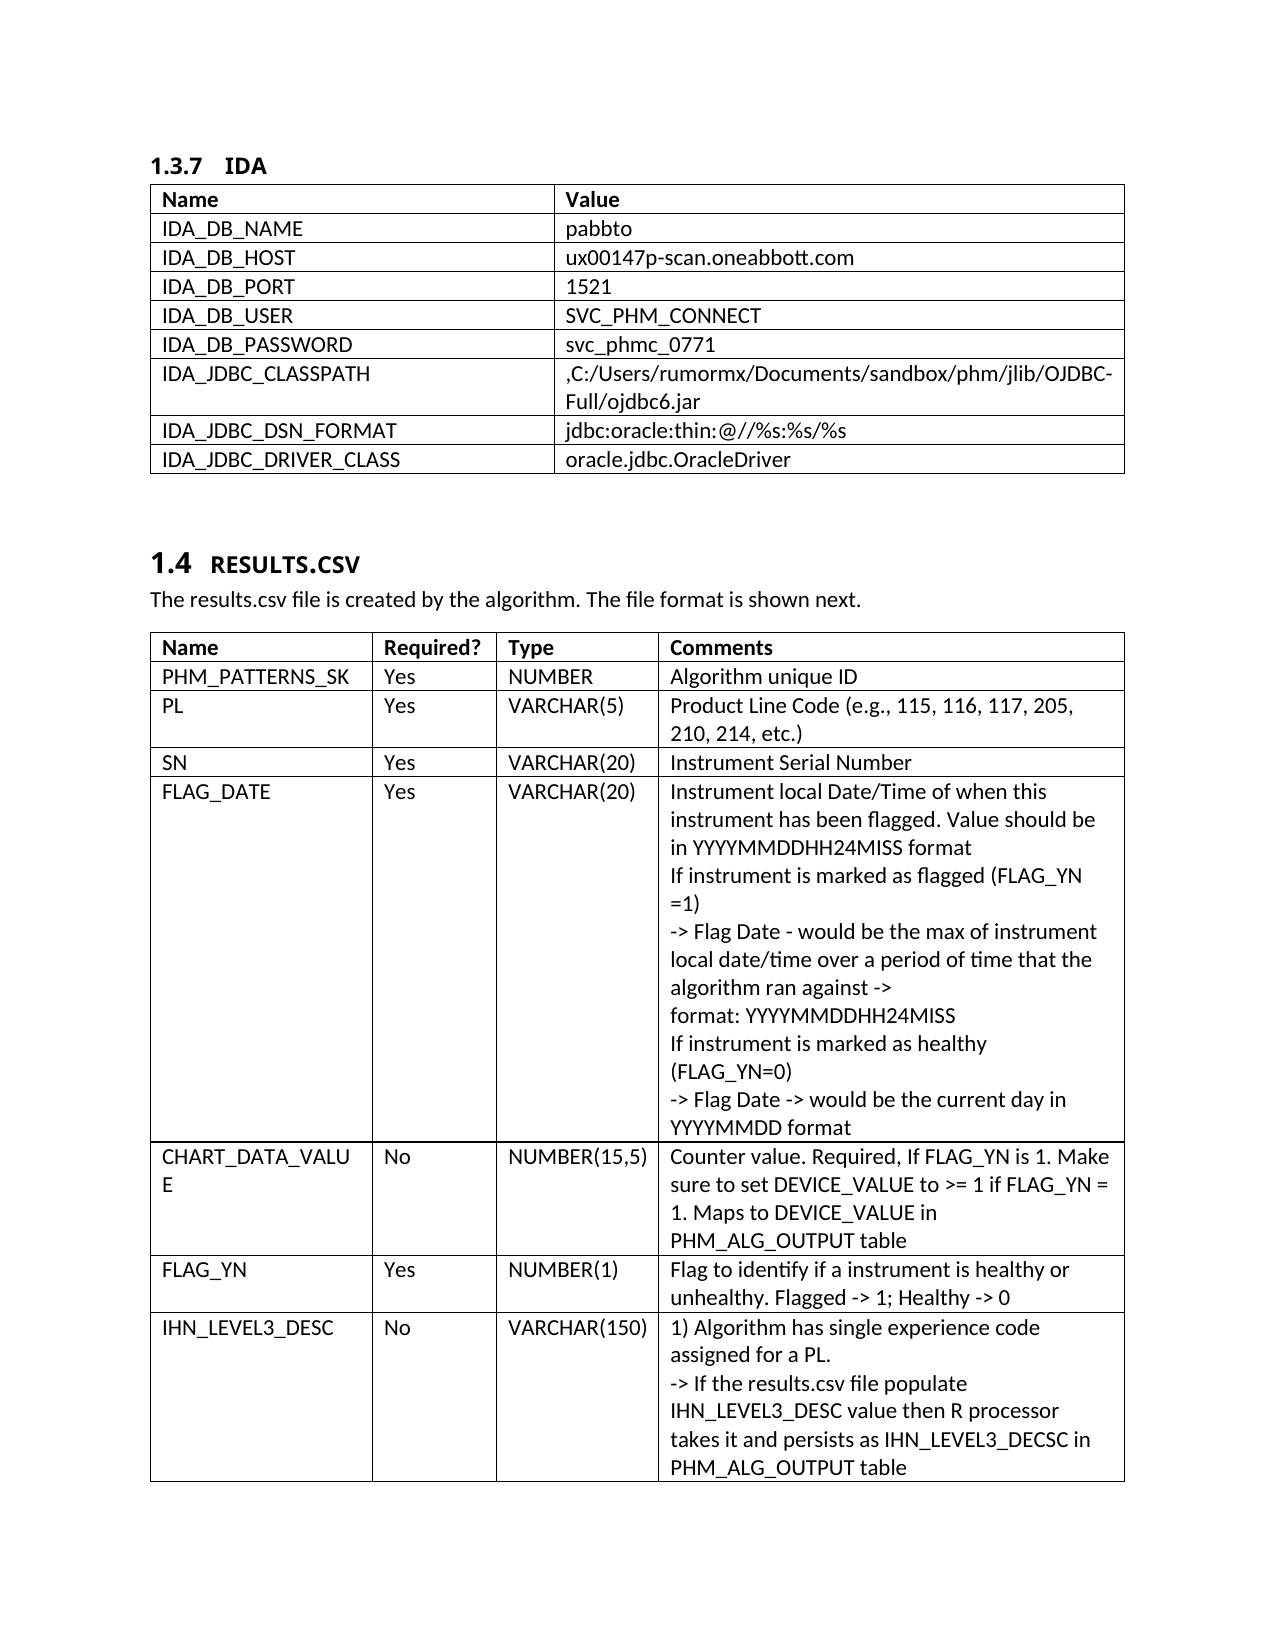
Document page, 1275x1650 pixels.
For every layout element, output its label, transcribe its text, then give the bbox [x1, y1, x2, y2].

table_cell No [373, 1313, 496, 1481]
table_cell IDA_DB_NAME [151, 214, 554, 242]
table_cell IDA_DB_USER [151, 301, 554, 329]
table_cell NUMBER(15,5) [497, 1143, 658, 1254]
table_cell svc_phmc_0771 [555, 330, 1124, 358]
table_cell IDA_JDBC_DSN_FORMAT [151, 416, 554, 444]
table_header Required? [373, 633, 496, 661]
table_cell IDA_JDBC_CLASSPATH [151, 359, 554, 415]
table_cell VARCHAR(20) [497, 777, 658, 1141]
table_cell ,C:/Users/rumormx/Documents/sandbox/phm/jlib/OJDBC-Full/ojdbc6.jar [555, 359, 1124, 415]
table_cell Yes [373, 1256, 496, 1312]
table_cell No [373, 1143, 496, 1254]
table_cell Yes [373, 662, 496, 690]
table_cell IDA_DB_PASSWORD [151, 330, 554, 358]
table_cell PHM_PATTERNS_SK [151, 662, 372, 690]
table_cell VARCHAR(150) [497, 1313, 658, 1481]
subtitle results.csv [150, 542, 1125, 582]
table_header Comments [659, 633, 1124, 661]
table_cell Flag to identify if a instrument is healthy or unhealthy. Flagged -> 1; Healthy -> 0 [659, 1256, 1124, 1312]
table_cell Instrument local Date/Time of when this instrument has been flagged. Value should be in YYYYMMDDHH24MISS format If instrument is marked as flagged (FLAG_YN =1) -> Flag Date - would be the max of instrument local date/time over a period of time that the algorithm ran against -> format: YYYYMMDDHH24MISS If instrument is marked as healthy (FLAG_YN=0) -> Flag Date -> would be the current day in YYYYMMDD format [659, 777, 1124, 1141]
table_cell Yes [373, 748, 496, 776]
table_cell IDA_JDBC_DRIVER_CLASS [151, 445, 554, 473]
subtitle IDA [150, 150, 1125, 181]
table_cell FLAG_DATE [151, 777, 372, 1141]
table_cell Counter value. Required, If FLAG_YN is 1. Make sure to set DEVICE_VALUE to >= 1 if FLAG_YN = 1. Maps to DEVICE_VALUE in PHM_ALG_OUTPUT table [659, 1143, 1124, 1254]
table_header Name [151, 185, 554, 213]
table_cell Yes [373, 777, 496, 1141]
table_cell 1521 [555, 272, 1124, 300]
table_cell PL [151, 691, 372, 747]
table_header Name [151, 633, 372, 661]
table_cell IDA_DB_PORT [151, 272, 554, 300]
table_cell Product Line Code (e.g., 115, 116, 117, 205, 210, 214, etc.) [659, 691, 1124, 747]
table_cell NUMBER [497, 662, 658, 690]
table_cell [659, 1313, 1124, 1481]
table_cell FLAG_YN [151, 1256, 372, 1312]
table_cell CHART_DATA_VALUE [151, 1143, 372, 1254]
table_cell NUMBER(1) [497, 1256, 658, 1312]
table_cell Yes [373, 691, 496, 747]
table_cell SVC_PHM_CONNECT [555, 301, 1124, 329]
table_cell pabbto [555, 214, 1124, 242]
table_cell VARCHAR(5) [497, 691, 658, 747]
table_cell VARCHAR(20) [497, 748, 658, 776]
table_cell IHN_LEVEL3_DESC [151, 1313, 372, 1481]
table_header Value [555, 185, 1124, 213]
table_cell Algorithm unique ID [659, 662, 1124, 690]
table_cell Instrument Serial Number [659, 748, 1124, 776]
table_cell jdbc:oracle:thin:@//%s:%s/%s [555, 416, 1124, 444]
text The results.csv file is created by the algorithm. The file format is shown next. [150, 585, 1125, 613]
table_cell SN [151, 748, 372, 776]
table_cell oracle.jdbc.OracleDriver [555, 445, 1124, 473]
table_header Type [497, 633, 658, 661]
table_cell ux00147p-scan.oneabbott.com [555, 243, 1124, 271]
table_cell IDA_DB_HOST [151, 243, 554, 271]
